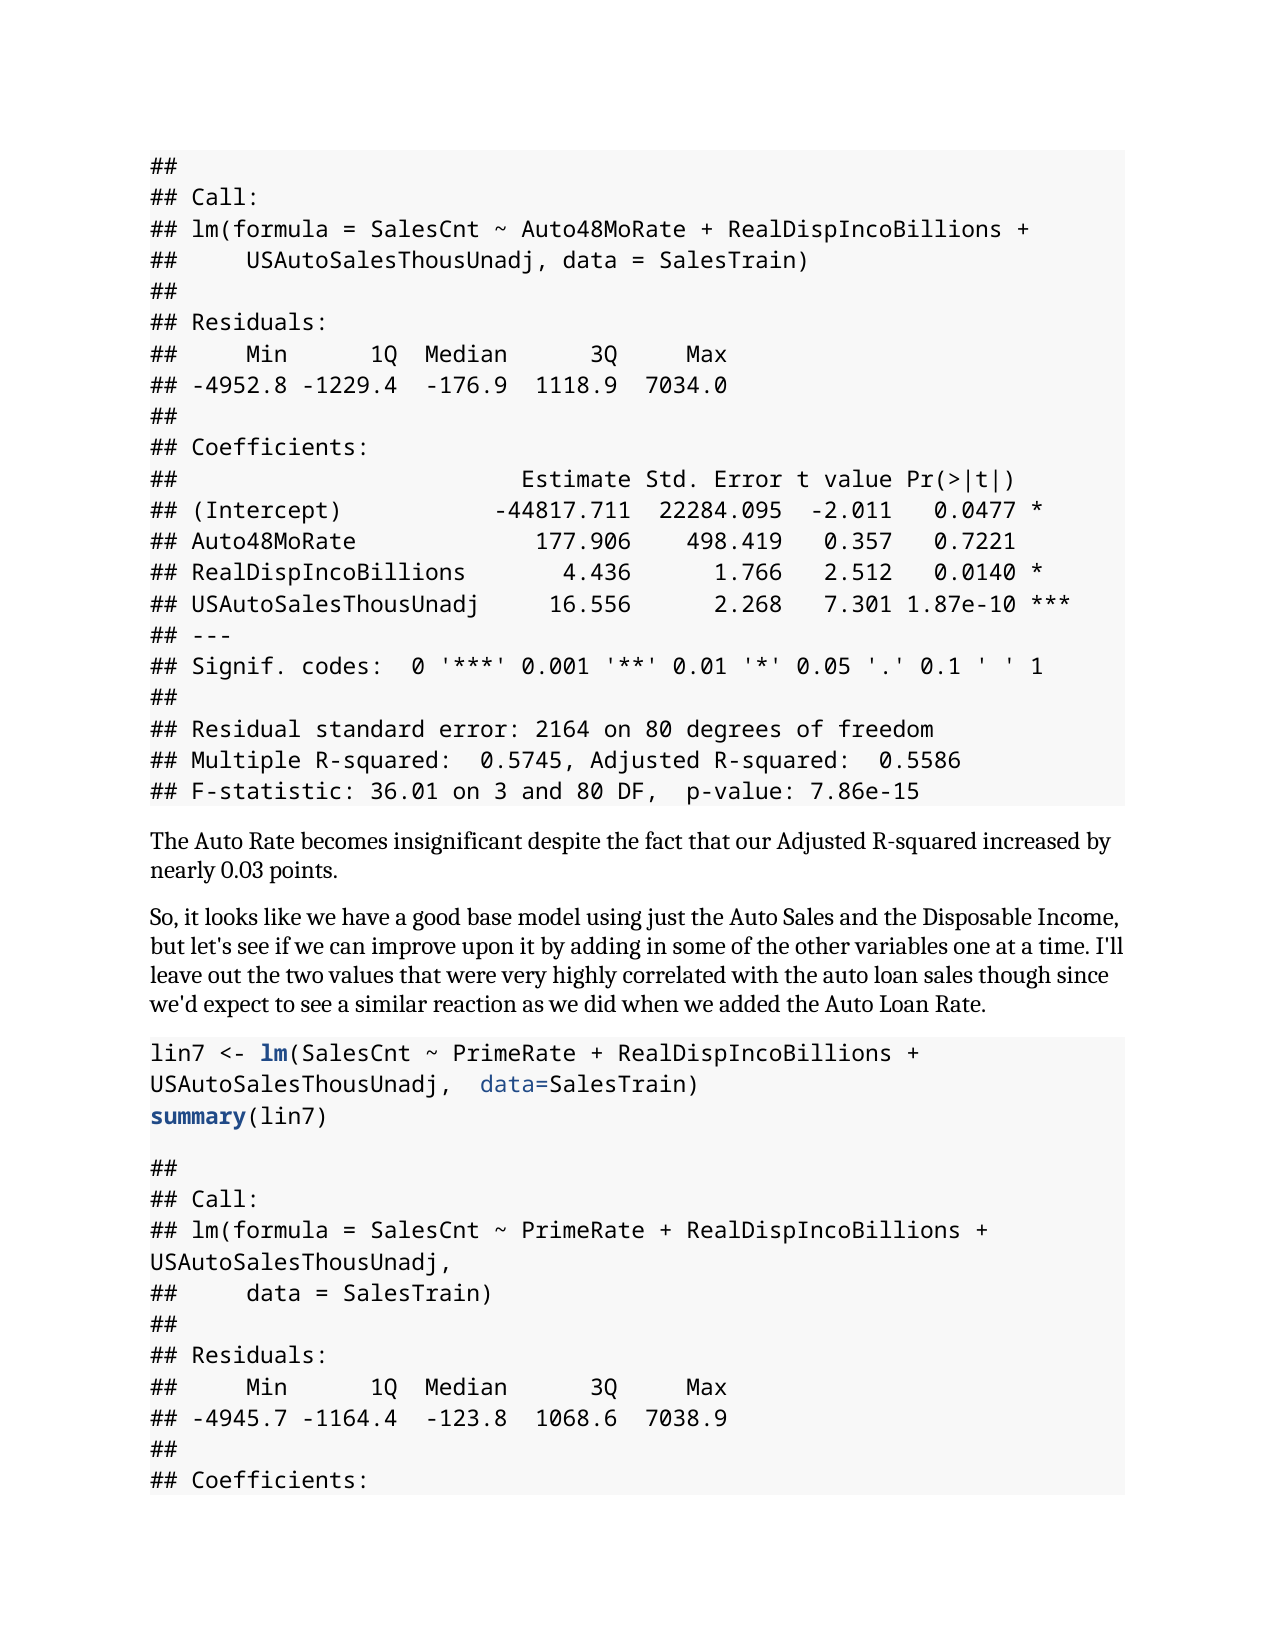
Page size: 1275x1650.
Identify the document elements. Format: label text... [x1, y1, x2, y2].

text The Auto Rate becomes insignificant despite the fact that our Adjusted R-squared increased by nearly 0.03 points. [150, 827, 1125, 884]
text So, it looks like we have a good base model using just the Auto Sales and the Disposable Income, but let's see if we can improve upon it by adding in some of the other variables one at a time. I'll leave out the two values that were very highly correlated with the auto loan sales though since we'd expect to see a similar reaction as we did when we added the Auto Loan Rate. [150, 903, 1125, 1018]
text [150, 1152, 1125, 1495]
text lin7 <- lm(SalesCnt ~ PrimeRate + RealDispIncoBillions + USAutoSalesThousUnadj, data=SalesTrain) summary(lin7) [150, 1037, 1125, 1131]
text ## ## Call: ## lm(formula = SalesCnt ~ Auto48MoRate + RealDispIncoBillions + ## USAutoSalesThousUnadj, data = SalesTrain) ## ## Residuals: ## Min 1Q Median 3Q Max ## -4952.8 -1229.4 -176.9 1118.9 7034.0 ## ## Coefficients: ## Estimate Std. Error t value Pr(>|t|) ## (Intercept) -44817.711 22284.095 -2.011 0.0477 * ## Auto48MoRate 177.906 498.419 0.357 0.7221 ## RealDispIncoBillions 4.436 1.766 2.512 0.0140 * ## USAutoSalesThousUnadj 16.556 2.268 7.301 1.87e-10 *** ## --- ## Signif. codes: 0 '***' 0.001 '**' 0.01 '*' 0.05 '.' 0.1 ' ' 1 ## ## Residual standard error: 2164 on 80 degrees of freedom ## Multiple R-squared: 0.5745, Adjusted R-squared: 0.5586 ## F-statistic: 36.01 on 3 and 80 DF, p-value: 7.86e-15 [150, 150, 1125, 806]
